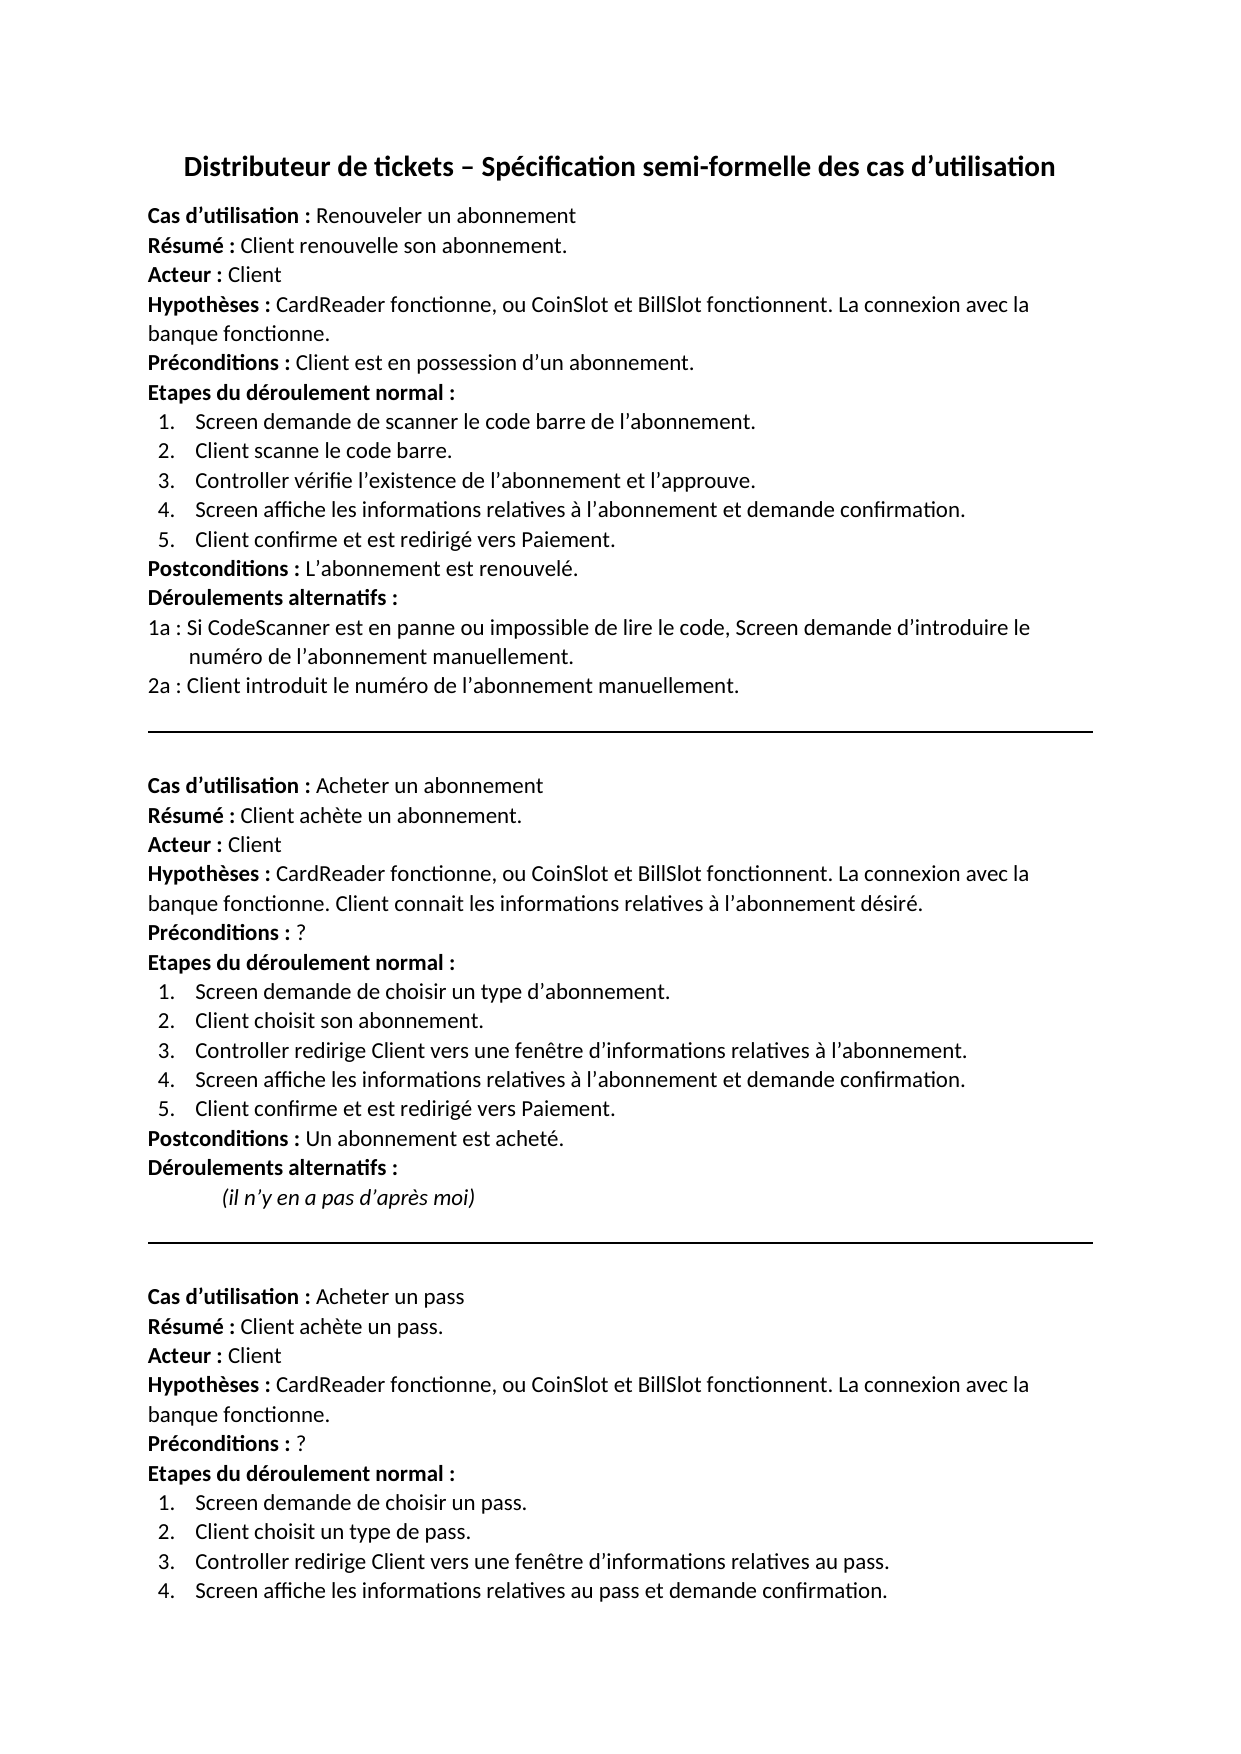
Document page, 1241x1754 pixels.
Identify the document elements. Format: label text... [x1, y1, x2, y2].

text Hypothèses : CardReader fonctionne, ou CoinSlot et BillSlot fonctionnent. La connexion avec la banque fonctionne. Client connait les informations relatives à l’abonnement désiré. [148, 859, 1093, 917]
text Etapes du déroulement normal : [148, 1459, 1093, 1487]
text Distributeur de tickets – Spécification semi-formelle des cas d’utilisation [148, 148, 1093, 183]
list Screen demande de scanner le code barre de l’abonnement. [158, 407, 1093, 435]
text Préconditions : ? [148, 918, 1093, 946]
list Controller redirige Client vers une fenêtre d’informations relatives à l’abonnement. [158, 1036, 1093, 1064]
text 2a : Client introduit le numéro de l’abonnement manuellement. [148, 672, 1093, 700]
list Screen affiche les informations relatives à l’abonnement et demande confirmation. [158, 1065, 1093, 1093]
list Screen affiche les informations relatives au pass et demande confirmation. [158, 1576, 1093, 1604]
text Résumé : Client renouvelle son abonnement. [148, 231, 1093, 259]
text Etapes du déroulement normal : [148, 948, 1093, 976]
list Screen demande de choisir un pass. [158, 1488, 1093, 1516]
text Acteur : Client [148, 830, 1093, 858]
text Postconditions : Un abonnement est acheté. [148, 1124, 1093, 1152]
list Client choisit un type de pass. [158, 1517, 1093, 1546]
list Client confirme et est redirigé vers Paiement. [158, 525, 1093, 553]
text (il n’y en a pas d’après moi) [148, 1183, 1093, 1211]
list Screen affiche les informations relatives à l’abonnement et demande confirmation. [158, 495, 1093, 523]
text Etapes du déroulement normal : [148, 378, 1093, 406]
text Hypothèses : CardReader fonctionne, ou CoinSlot et BillSlot fonctionnent. La connexion avec la banque fonctionne. [148, 1371, 1093, 1428]
text Préconditions : ? [148, 1429, 1093, 1457]
text Résumé : Client achète un abonnement. [148, 801, 1093, 829]
text Cas d’utilisation : Renouveler un abonnement [148, 202, 1093, 230]
list Controller redirige Client vers une fenêtre d’informations relatives au pass. [158, 1547, 1093, 1575]
text Cas d’utilisation : Acheter un pass [148, 1282, 1093, 1311]
list Client confirme et est redirigé vers Paiement. [158, 1094, 1093, 1123]
text Hypothèses : CardReader fonctionne, ou CoinSlot et BillSlot fonctionnent. La connexion avec la banque fonctionne. [148, 290, 1093, 347]
list Client scanne le code barre. [158, 437, 1093, 465]
text numéro de l’abonnement manuellement. [148, 642, 1093, 670]
text Préconditions : Client est en possession d’un abonnement. [148, 348, 1093, 377]
text Cas d’utilisation : Acheter un abonnement [148, 771, 1093, 799]
text Acteur : Client [148, 260, 1093, 288]
text Acteur : Client [148, 1341, 1093, 1369]
text Déroulements alternatifs : [148, 583, 1093, 612]
text Résumé : Client achète un pass. [148, 1312, 1093, 1340]
text Déroulements alternatifs : [148, 1153, 1093, 1181]
list Controller vérifie l’existence de l’abonnement et l’approuve. [158, 466, 1093, 494]
text 1a : Si CodeScanner est en panne ou impossible de lire le code, Screen demande d’introduire le [148, 613, 1093, 641]
list Client choisit son abonnement. [158, 1006, 1093, 1034]
text Postconditions : L’abonnement est renouvelé. [148, 554, 1093, 582]
list Screen demande de choisir un type d’abonnement. [158, 977, 1093, 1005]
